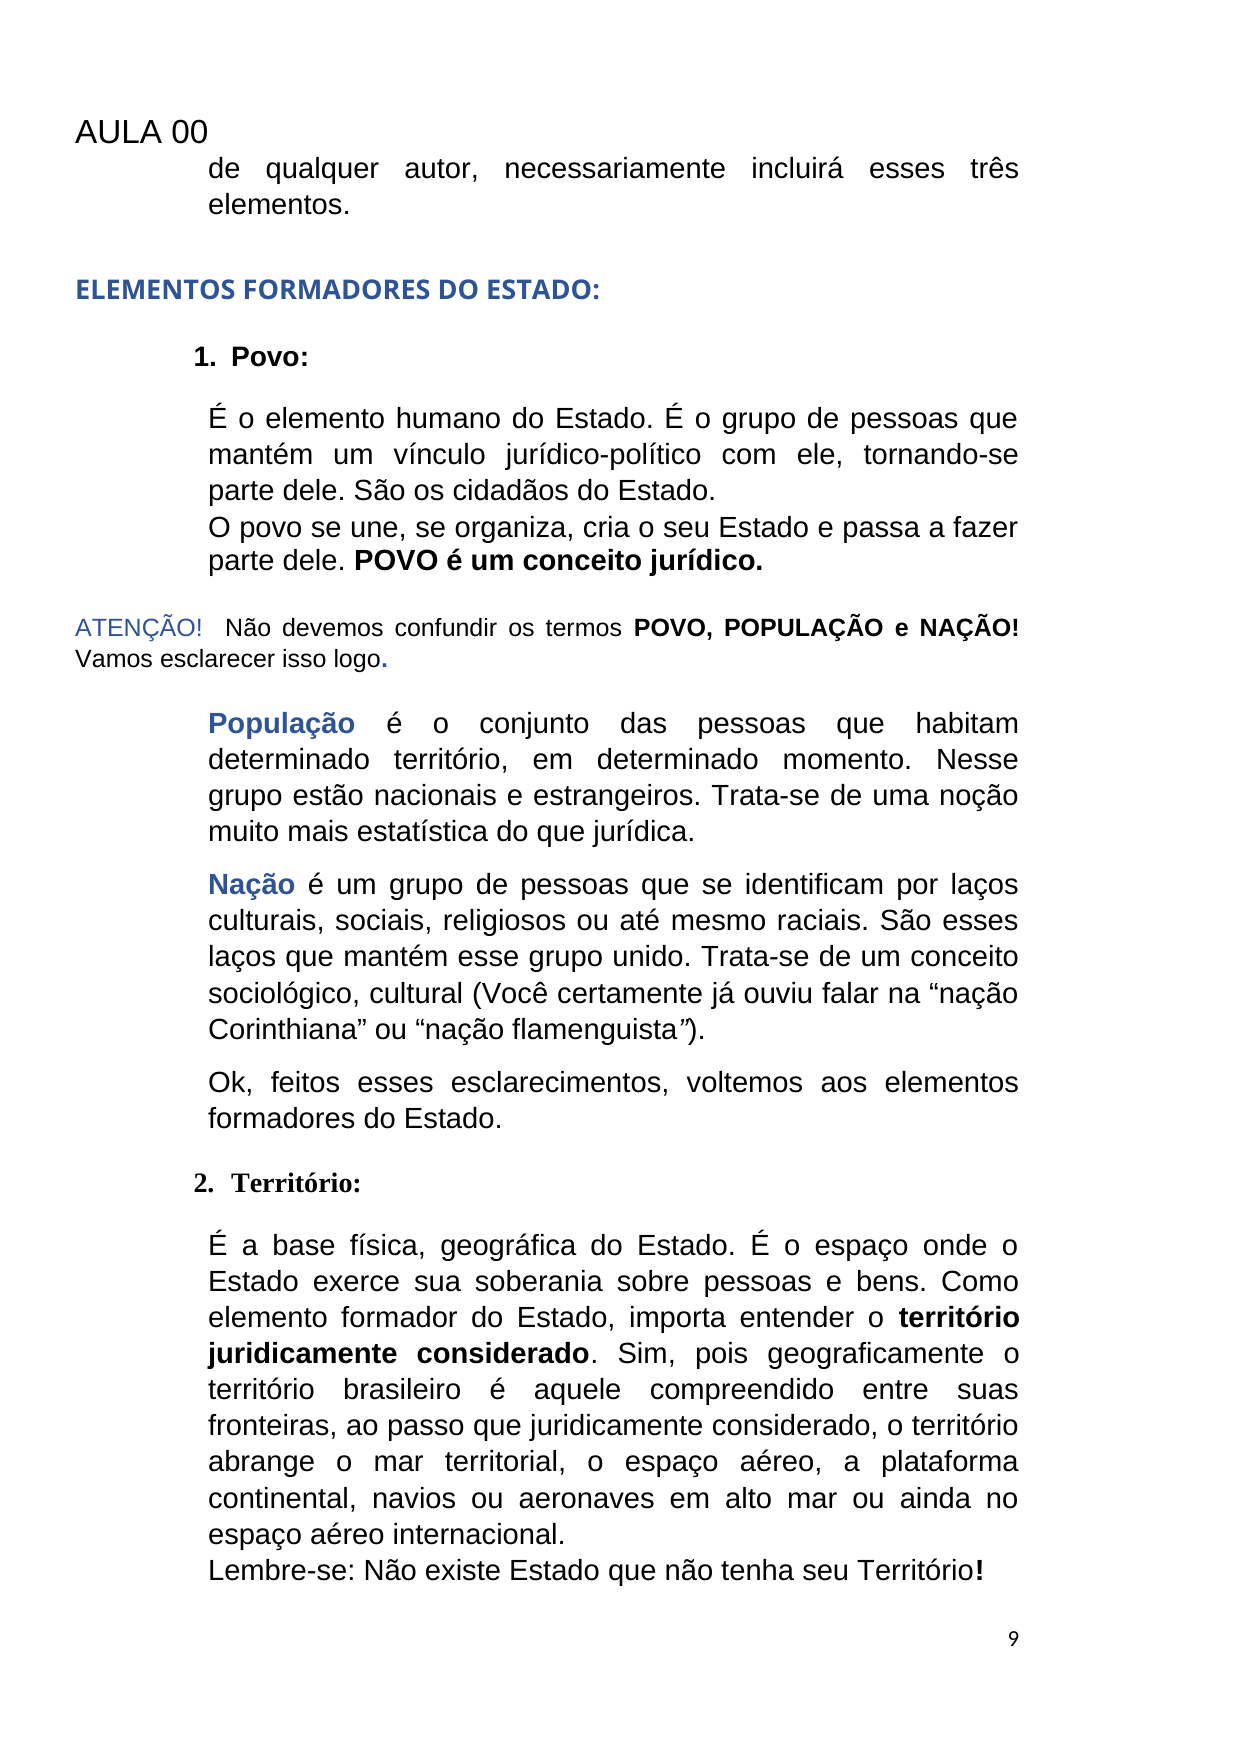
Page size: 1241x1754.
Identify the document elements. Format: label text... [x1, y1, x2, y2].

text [208, 151, 1020, 220]
text É a base física, geográfica do Estado. É o espaço onde o Estado exerce sua soberania sobre pessoas e bens. Como elemento formador do Estado, importa entender o território juridicamente considerado. Sim, pois geograficamente o território brasileiro é aquele compreendido entre suas fronteiras, ao passo que juridicamente considerado, o território abrange o mar territorial, o espaço aéreo, a plataforma continental, navios ou aeronaves em alto mar ou ainda no espaço aéreo internacional. [208, 1228, 1020, 1550]
list O povo se une, se organiza, cria o seu Estado e passa a fazer parte dele. POVO é um conceito jurídico. [208, 509, 1020, 577]
subtitle Povo: [193, 339, 1020, 372]
text É o elemento humano do Estado. É o grupo de pessoas que mantém um vínculo jurídico-político com ele, tornando-se parte dele. São os cidadãos do Estado. [208, 401, 1020, 507]
text Lembre-se: Não existe Estado que não tenha seu Território! [208, 1553, 1020, 1586]
subtitle Território: [193, 1166, 1020, 1198]
subtitle ELEMENTOS FORMADORES DO ESTADO: [75, 271, 1020, 307]
text População é o conjunto das pessoas que habitam determinado território, em determinado momento. Nesse grupo estão nacionais e estrangeiros. Trata-se de uma noção muito mais estatística do que jurídica. [208, 706, 1020, 848]
text Ok, feitos esses esclarecimentos, voltemos aos elementos formadores do Estado. [208, 1064, 1020, 1134]
text Nação é um grupo de pessoas que se identificam por laços culturais, sociais, religiosos ou até mesmo raciais. São esses laços que mantém esse grupo unido. Trata-se de um conceito sociológico, cultural (Você certamente já ouviu falar na “nação Corinthiana” ou “nação flamenguista”). [208, 867, 1020, 1045]
text ATENÇÃO! Não devemos confundir os termos POVO, POPULAÇÃO e NAÇÃO! Vamos esclarecer isso logo. [75, 613, 1020, 673]
